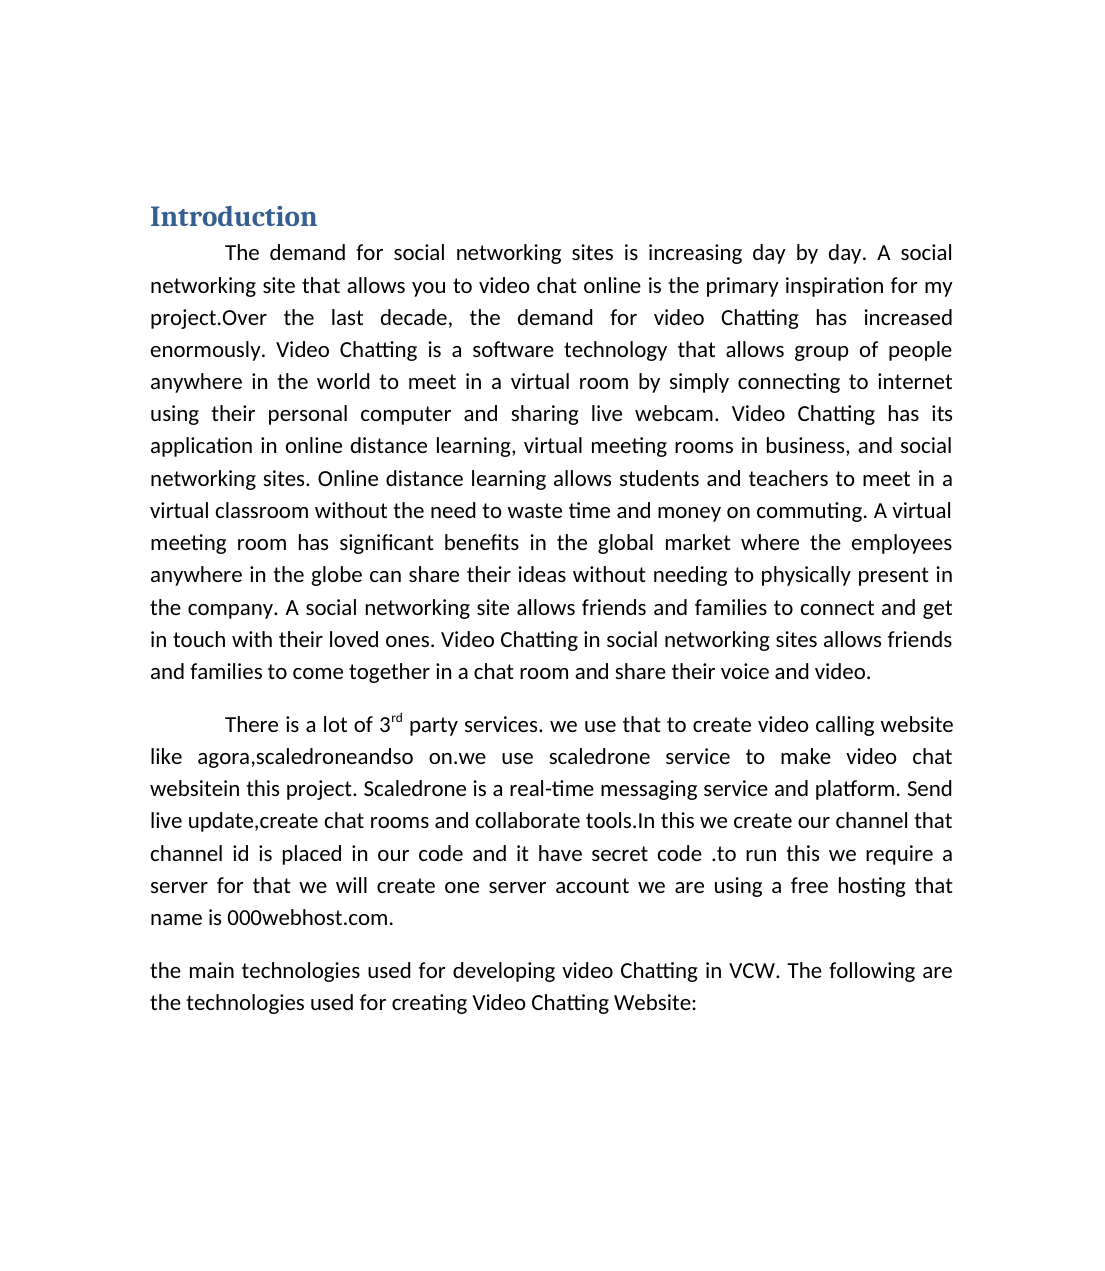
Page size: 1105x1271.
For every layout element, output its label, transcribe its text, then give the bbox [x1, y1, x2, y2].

text There is a lot of 3rd party services. we use that to create video calling website like agora,scaledroneandso on.we use scaledrone service to make video chat websitein this project. Scaledrone is a real-time messaging service and platform. Send live update,create chat rooms and collaborate tools.In this we create our channel that channel id is placed in our code and it have secret code .to run this we require a server for that we will create one server account we are using a free hosting that name is 000webhost.com. [150, 710, 954, 931]
subtitle Introduction [150, 200, 954, 233]
text the main technologies used for developing video Chatting in VCW. The following are the technologies used for creating Video Chatting Website: [150, 956, 954, 1016]
text The demand for social networking sites is increasing day by day. A social networking site that allows you to video chat online is the primary inspiration for my project.Over the last decade, the demand for video Chatting has increased enormously. Video Chatting is a software technology that allows group of people anywhere in the world to meet in a virtual room by simply connecting to internet using their personal computer and sharing live webcam. Video Chatting has its application in online distance learning, virtual meeting rooms in business, and social networking sites. Online distance learning allows students and teachers to meet in a virtual classroom without the need to waste time and money on commuting. A virtual meeting room has significant benefits in the global market where the employees anywhere in the globe can share their ideas without needing to physically present in the company. A social networking site allows friends and families to connect and get in touch with their loved ones. Video Chatting in social networking sites allows friends and families to come together in a chat room and share their voice and video. [150, 238, 954, 685]
